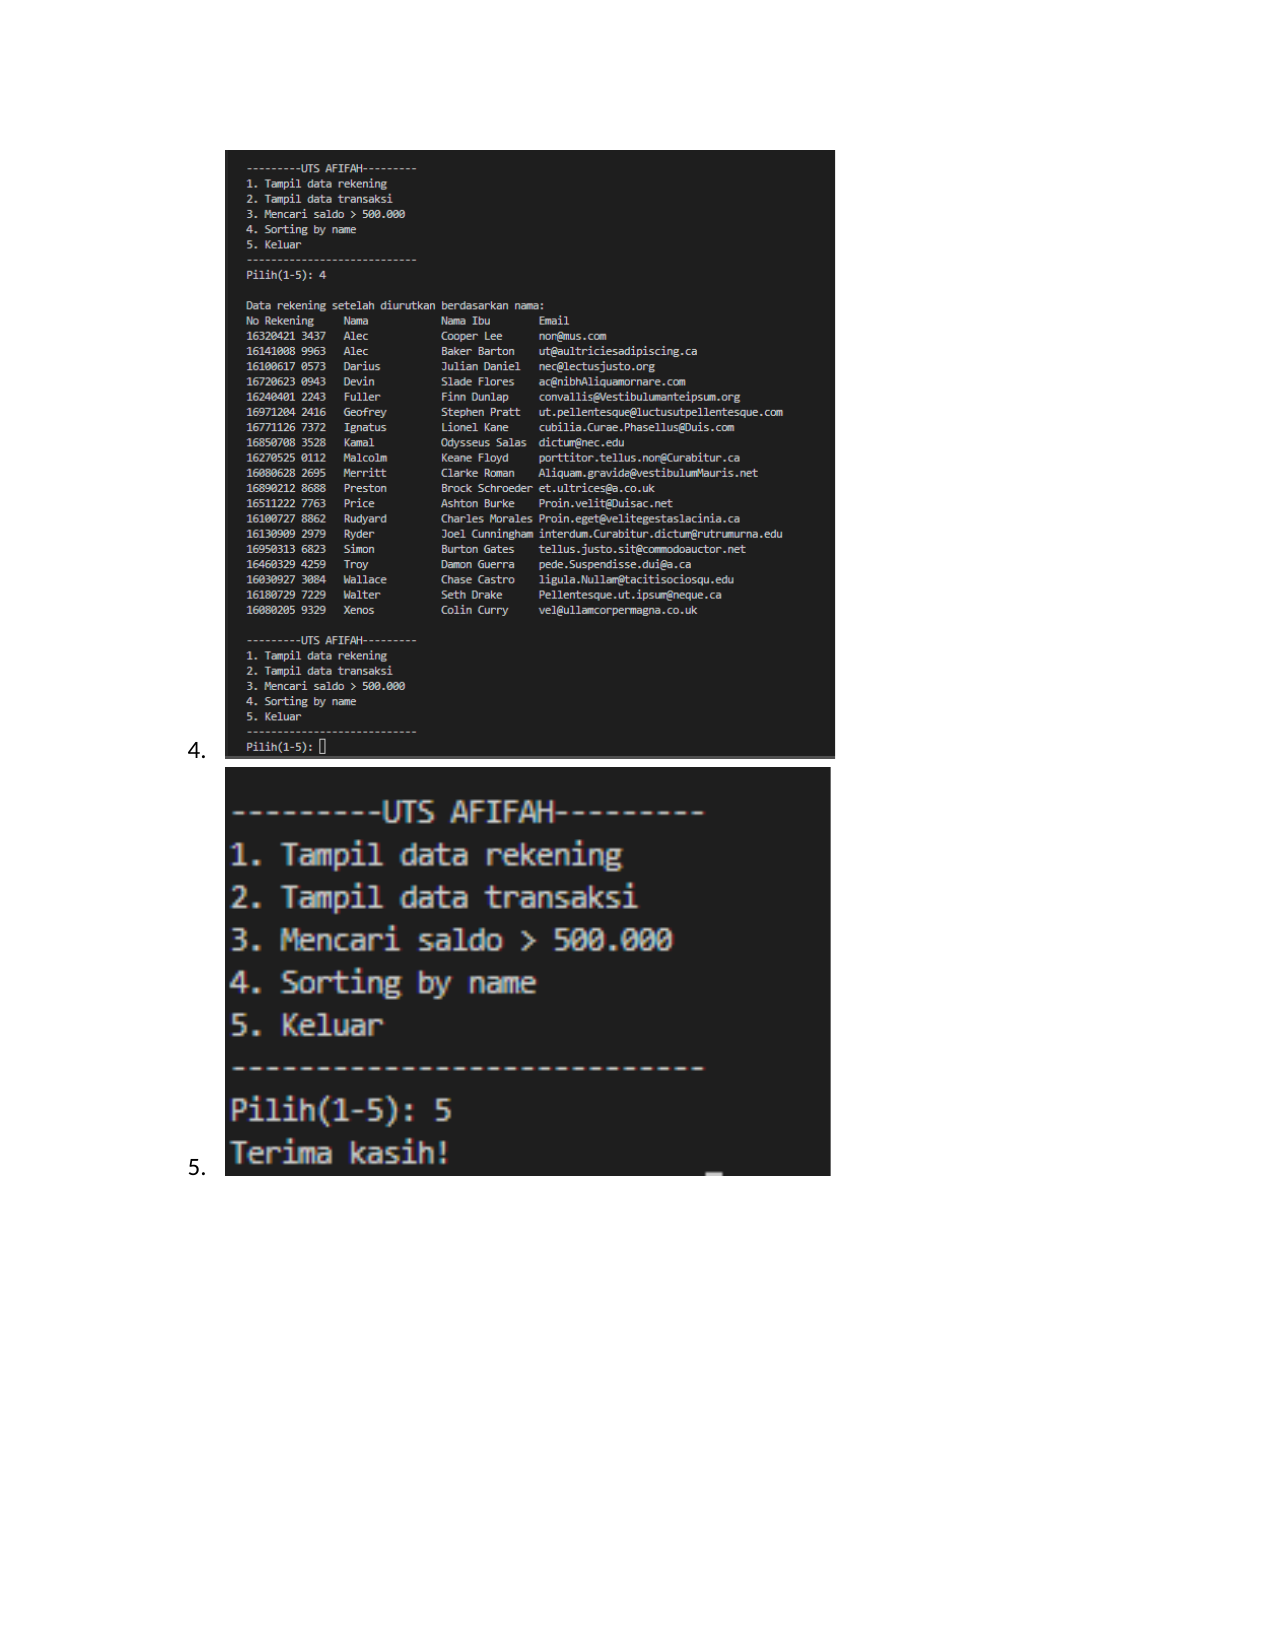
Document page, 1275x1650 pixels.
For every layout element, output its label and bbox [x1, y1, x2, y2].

picture [225, 767, 831, 1176]
picture [225, 150, 836, 759]
